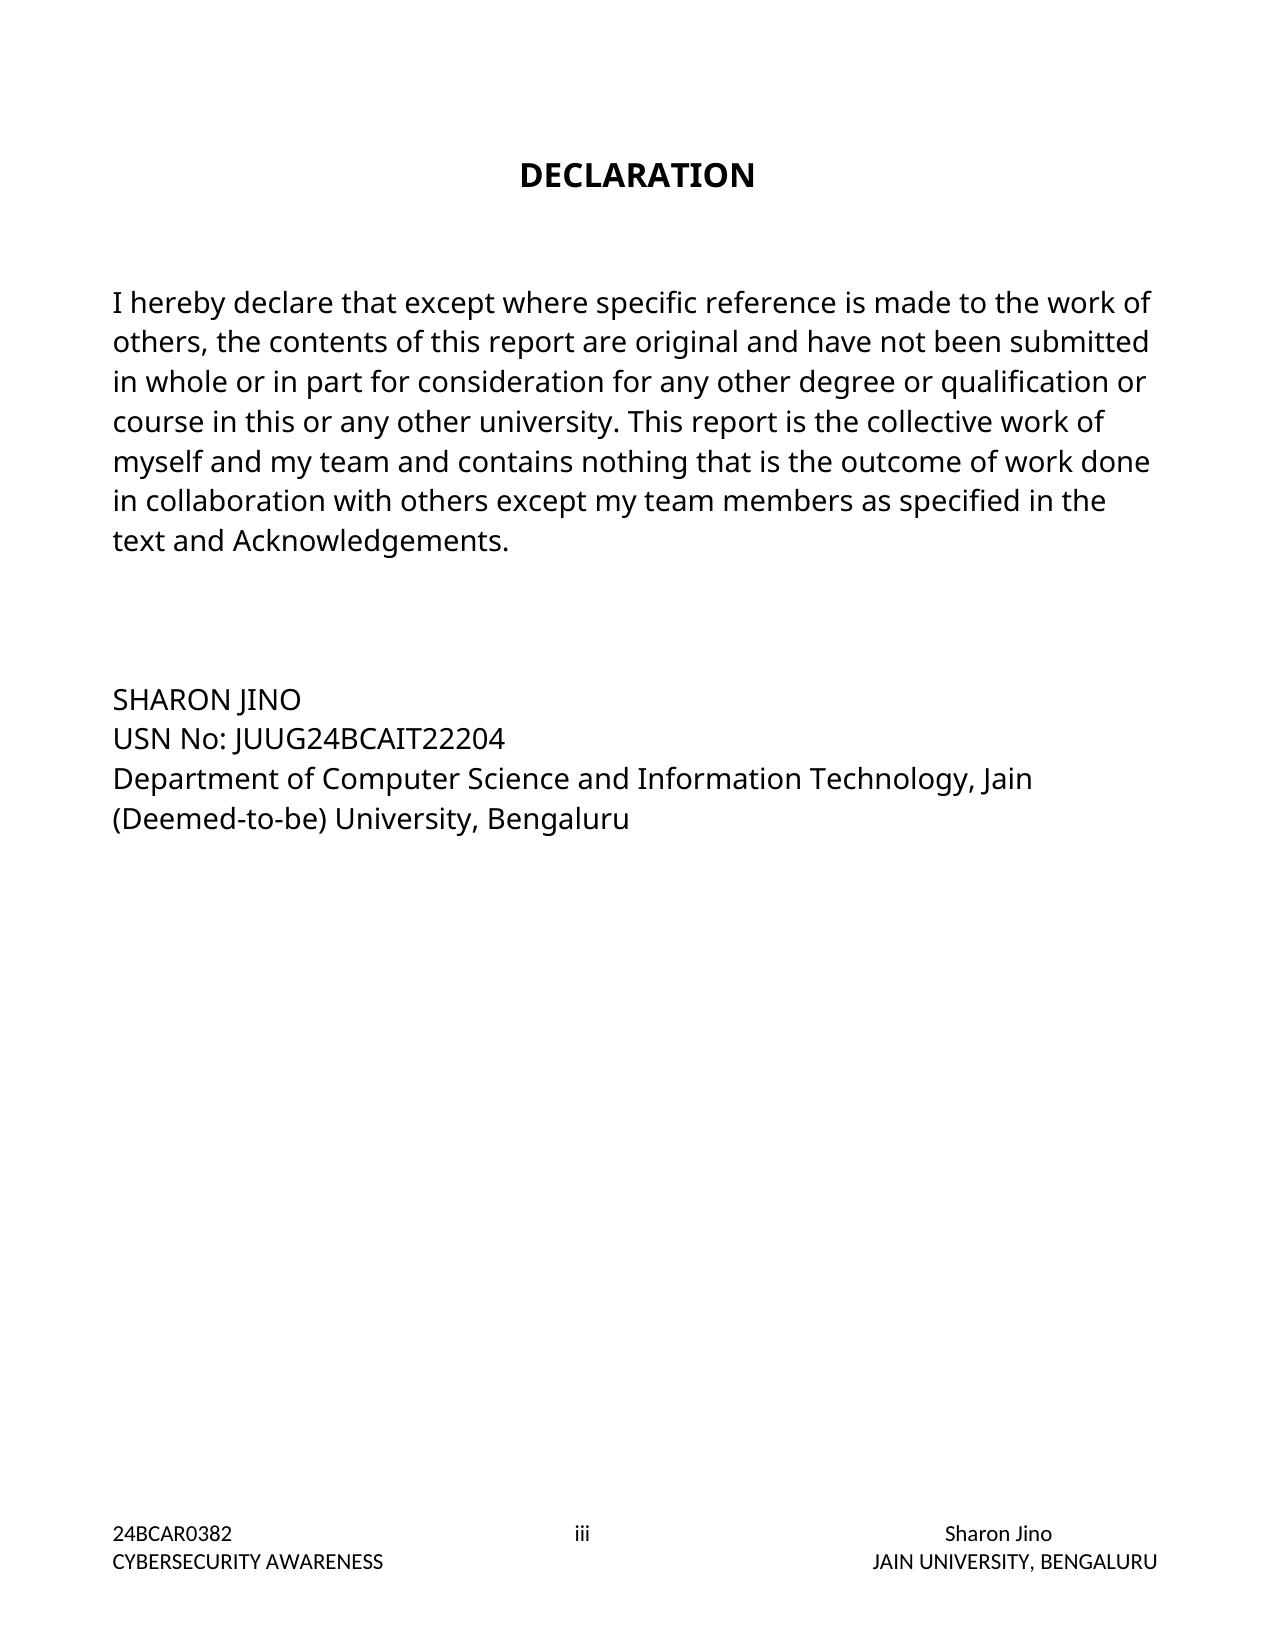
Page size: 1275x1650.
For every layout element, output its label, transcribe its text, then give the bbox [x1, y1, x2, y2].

text SHARON JINO [112, 679, 1163, 719]
text I hereby declare that except where specific reference is made to the work of others, the contents of this report are original and have not been submitted in whole or in part for consideration for any other degree or qualification or course in this or any other university. This report is the collective work of myself and my team and contains nothing that is the outcome of work done in collaboration with others except my team members as specified in the text and Acknowledgements. [112, 282, 1163, 560]
text DECLARATION [112, 152, 1163, 197]
text Department of Computer Science and Information Technology, Jain (Deemed-to-be) University, Bengaluru [112, 758, 1163, 838]
text USN No: JUUG24BCAIT22204 [112, 719, 1163, 758]
